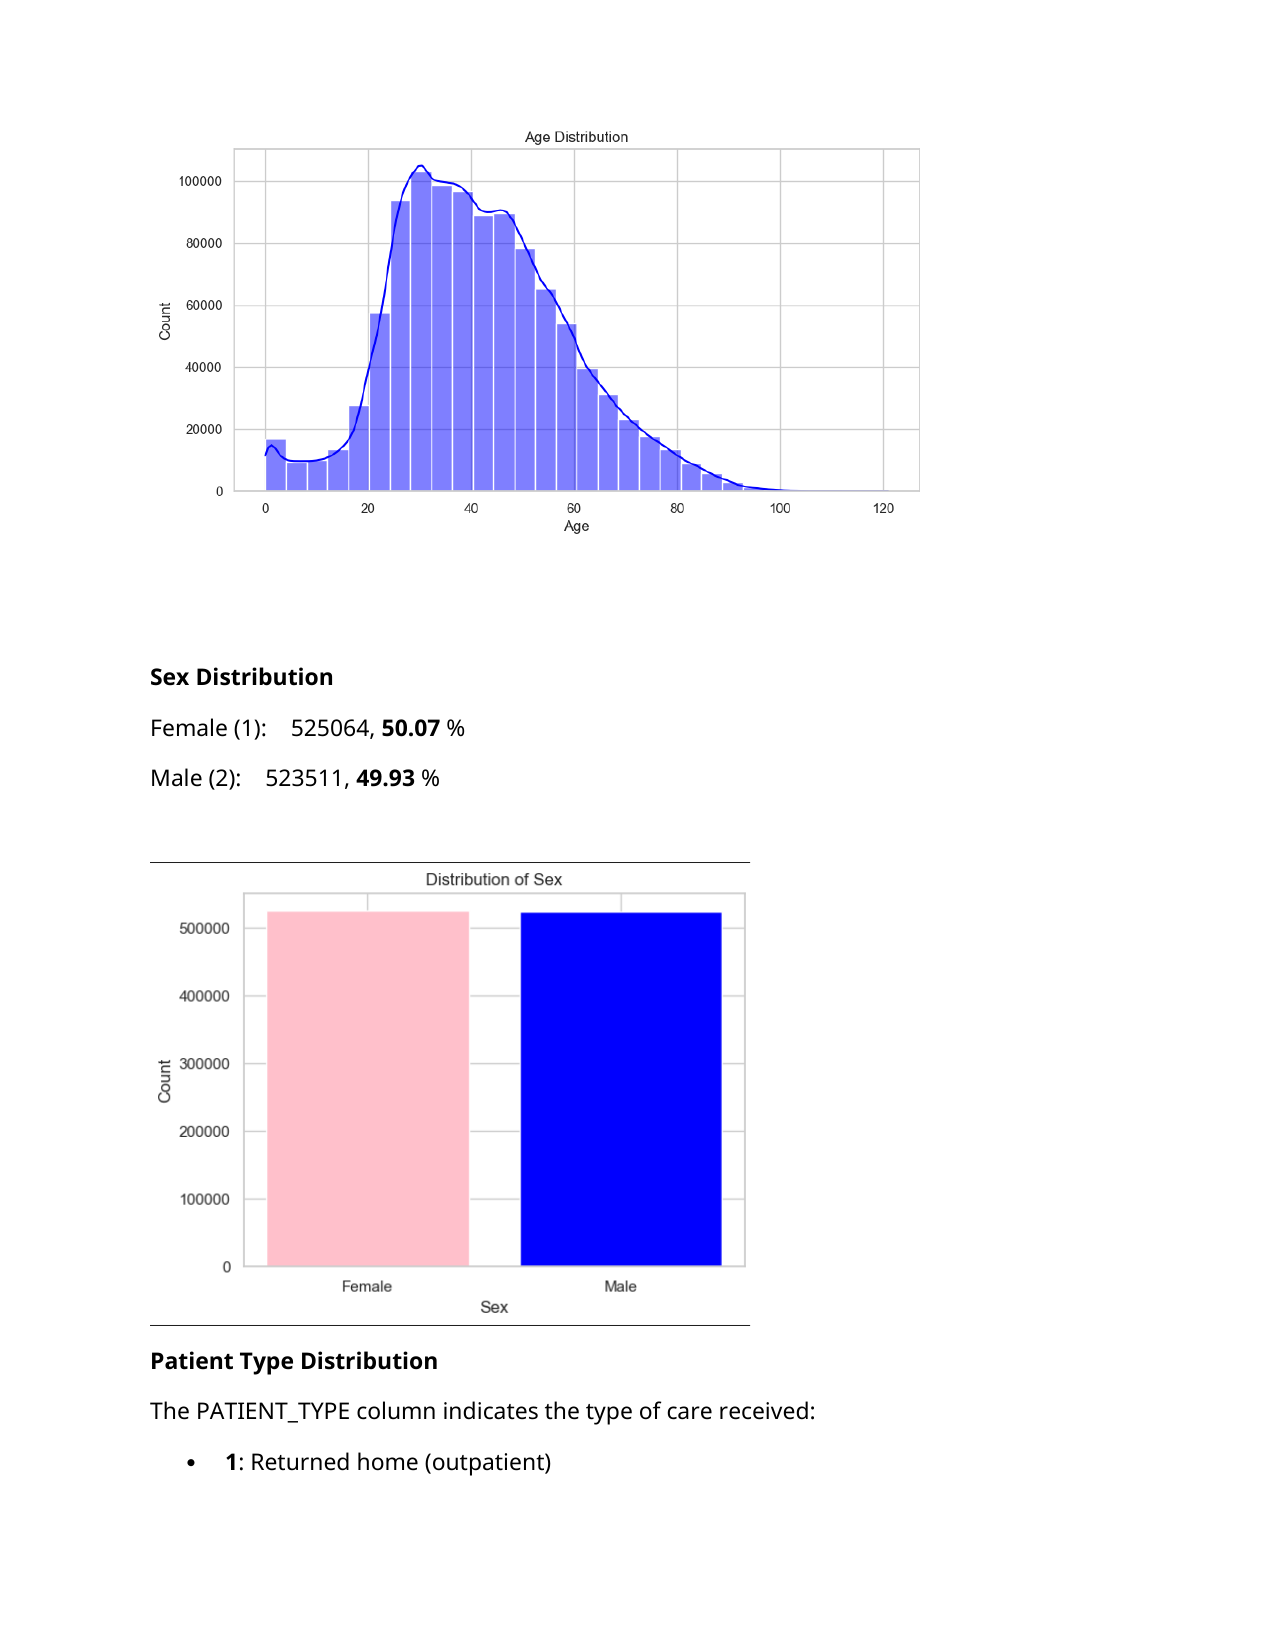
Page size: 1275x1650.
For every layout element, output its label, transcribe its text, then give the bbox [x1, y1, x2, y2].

picture [150, 862, 750, 1326]
text Sex Distribution [150, 661, 1125, 692]
text The PATIENT_TYPE column indicates the type of care received: [150, 1395, 1125, 1427]
list 1: Returned home (outpatient) [187, 1446, 1125, 1477]
text Male (2): 523511, 49.93 % [150, 762, 1125, 793]
text Patient Type Distribution [150, 1345, 1125, 1376]
text Female (1): 525064, 50.07 % [150, 712, 1125, 743]
picture [150, 125, 927, 542]
